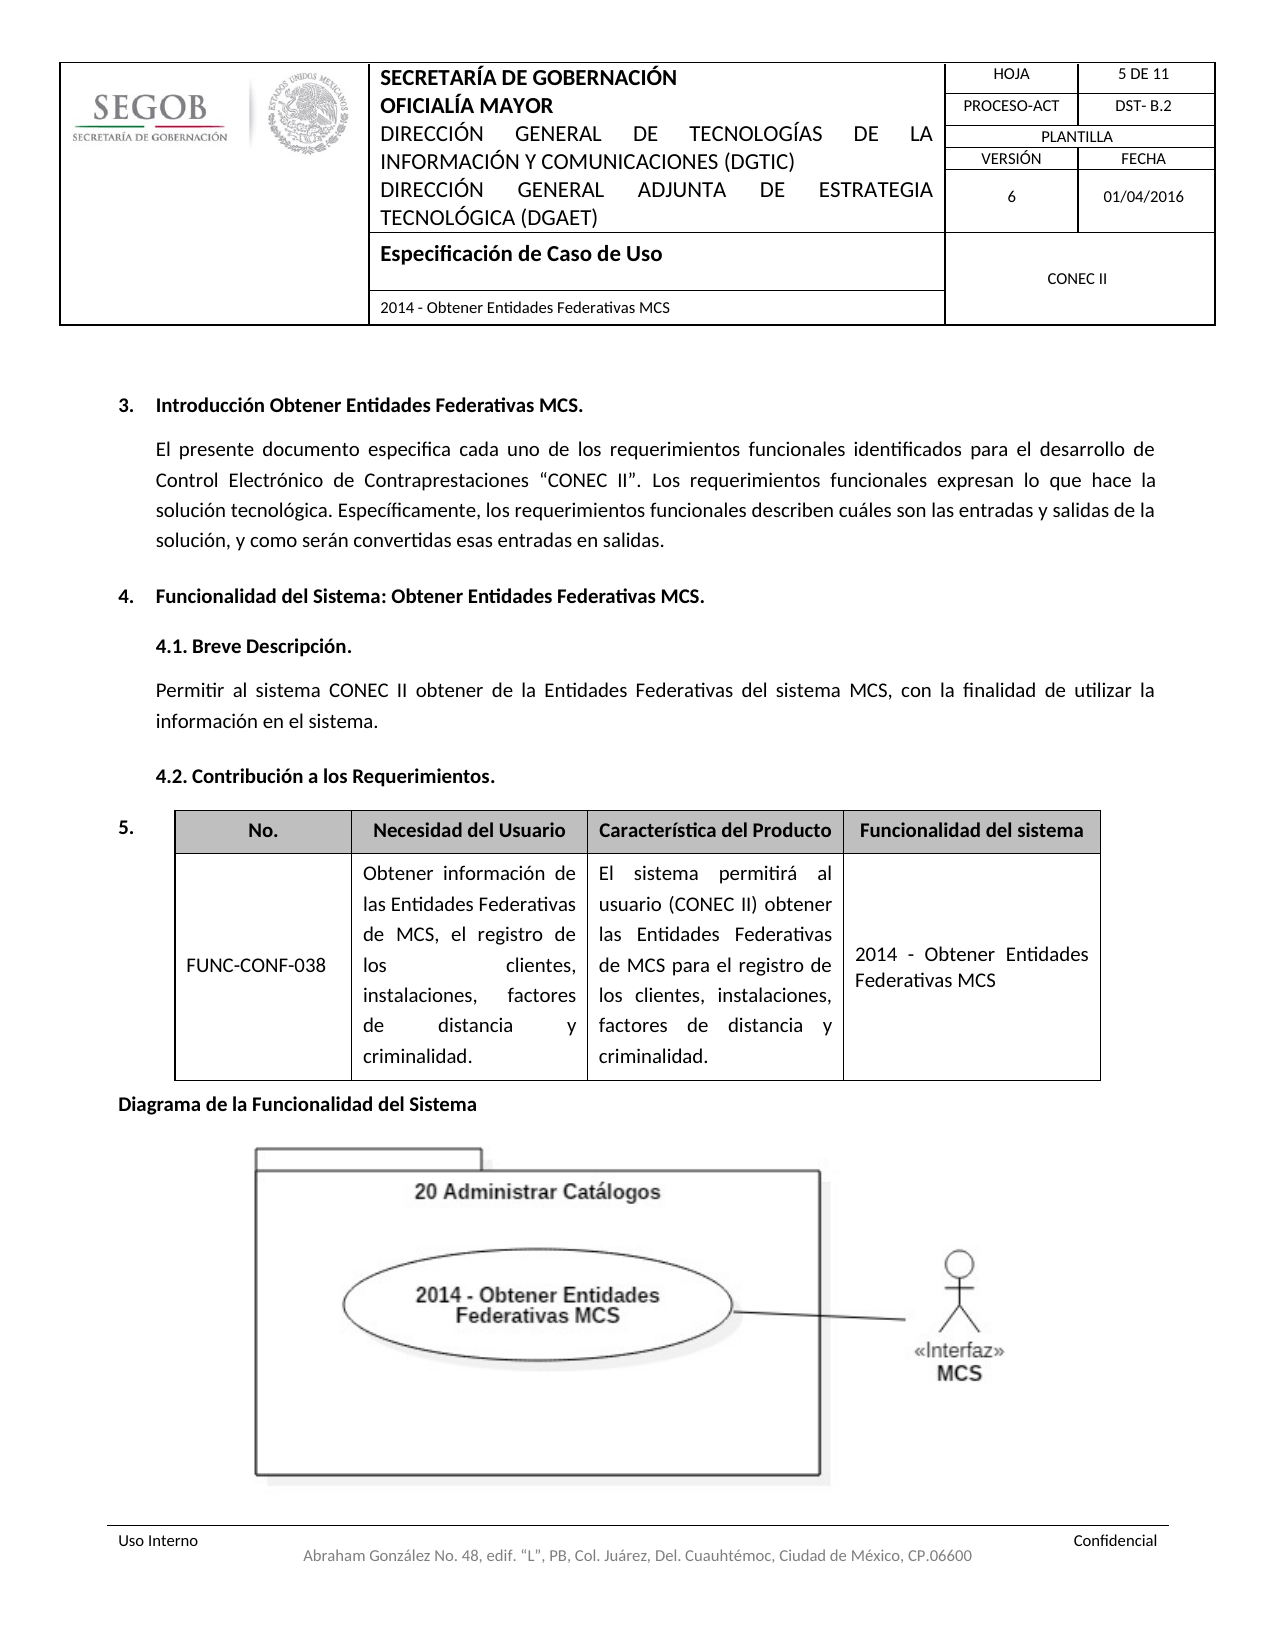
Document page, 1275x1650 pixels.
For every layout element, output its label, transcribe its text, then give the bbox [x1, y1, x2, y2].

table_cell 2014 - Obtener Entidades Federativas MCS [844, 854, 1100, 1079]
picture [72, 71, 353, 175]
list El presente documento especifica cada uno de los requerimientos funcionales identificados para el desarrollo de Control Electrónico de Contraprestaciones “CONEC II”. Los requerimientos funcionales expresan lo que hace la solución tecnológica. Específicamente, los requerimientos funcionales describen cuáles son las entradas y salidas de la solución, y como serán convertidas esas entradas en salidas. [156, 436, 1157, 553]
picture [247, 1135, 1028, 1494]
list Diagrama de la Funcionalidad del Sistema [118, 814, 1157, 1117]
list Introducción Obtener Entidades Federativas MCS. [118, 392, 1157, 418]
table_header Característica del Producto [588, 811, 843, 853]
text Permitir al sistema CONEC II obtener de la Entidades Federativas del sistema MCS, con la finalidad de utilizar la información en el sistema. [156, 678, 1157, 733]
table_cell Obtener información de las Entidades Federativas de MCS, el registro de los clientes, instalaciones, factores de distancia y criminalidad. [352, 854, 587, 1079]
list Breve Descripción. [156, 633, 1157, 659]
table_header Funcionalidad del sistema [844, 811, 1100, 853]
list Funcionalidad del Sistema: Obtener Entidades Federativas MCS. [118, 583, 1157, 608]
table_header Necesidad del Usuario [352, 811, 587, 853]
list Contribución a los Requerimientos. [156, 763, 1157, 789]
table_cell El sistema permitirá al usuario (CONEC II) obtener las Entidades Federativas de MCS para el registro de los clientes, instalaciones, factores de distancia y criminalidad. [588, 854, 843, 1079]
table_header No. [176, 811, 351, 853]
table_cell FUNC-CONF-038 [176, 854, 351, 1079]
